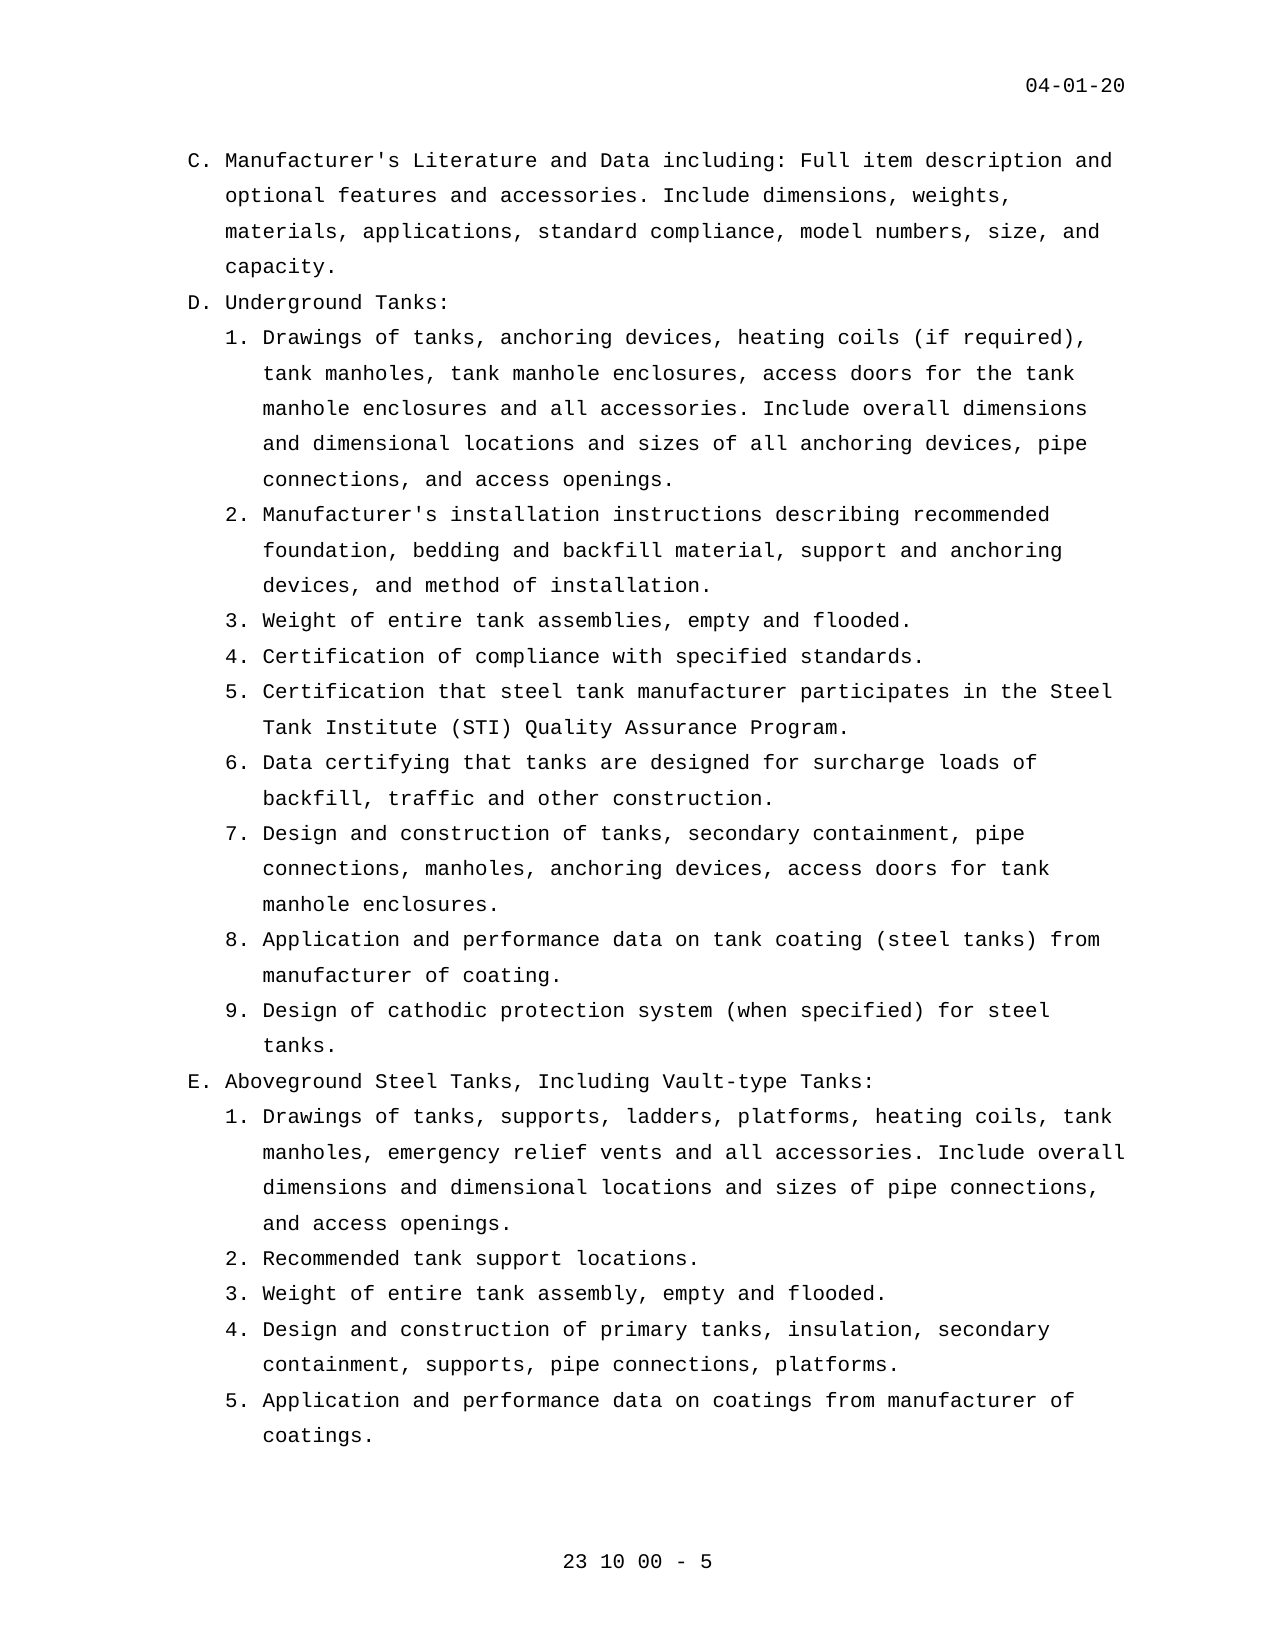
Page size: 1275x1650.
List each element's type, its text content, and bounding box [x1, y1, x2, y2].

text Weight of entire tank assembly, empty and flooded. [225, 1283, 1125, 1307]
text Certification that steel tank manufacturer participates in the Steel Tank Institute (STI) Quality Assurance Program. [225, 681, 1125, 740]
text Weight of entire tank assemblies, empty and flooded. [225, 610, 1125, 634]
text Application and performance data on coatings from manufacturer of coatings. [225, 1389, 1125, 1449]
text Aboveground Steel Tanks, Including Vault-type Tanks: [187, 1071, 1125, 1094]
text Application and performance data on tank coating (steel tanks) from manufacturer of coating. [225, 929, 1125, 988]
text Recommended tank support locations. [225, 1248, 1125, 1272]
text Manufacturer's installation instructions describing recommended foundation, bedding and backfill material, support and anchoring devices, and method of installation. [225, 504, 1125, 599]
text Manufacturer's Literature and Data including: Full item description and optional features and accessories. Include dimensions, weights, materials, applications, standard compliance, model numbers, size, and capacity. [187, 150, 1125, 280]
text Certification of compliance with specified standards. [225, 646, 1125, 669]
text Drawings of tanks, anchoring devices, heating coils (if required), tank manholes, tank manhole enclosures, access doors for the tank manhole enclosures and all accessories. Include overall dimensions and dimensional locations and sizes of all anchoring devices, pipe connections, and access openings. [225, 327, 1125, 492]
text Underground Tanks: [187, 292, 1125, 315]
text Design of cathodic protection system (when specified) for steel tanks. [225, 1000, 1125, 1059]
text Data certifying that tanks are designed for surcharge loads of backfill, traffic and other construction. [225, 752, 1125, 811]
text Drawings of tanks, supports, ladders, platforms, heating coils, tank manholes, emergency relief vents and all accessories. Include overall dimensions and dimensional locations and sizes of pipe connections, and access openings. [225, 1106, 1125, 1236]
text Design and construction of tanks, secondary containment, pipe connections, manholes, anchoring devices, access doors for tank manhole enclosures. [225, 823, 1125, 917]
text Design and construction of primary tanks, insulation, secondary containment, supports, pipe connections, platforms. [225, 1319, 1125, 1378]
